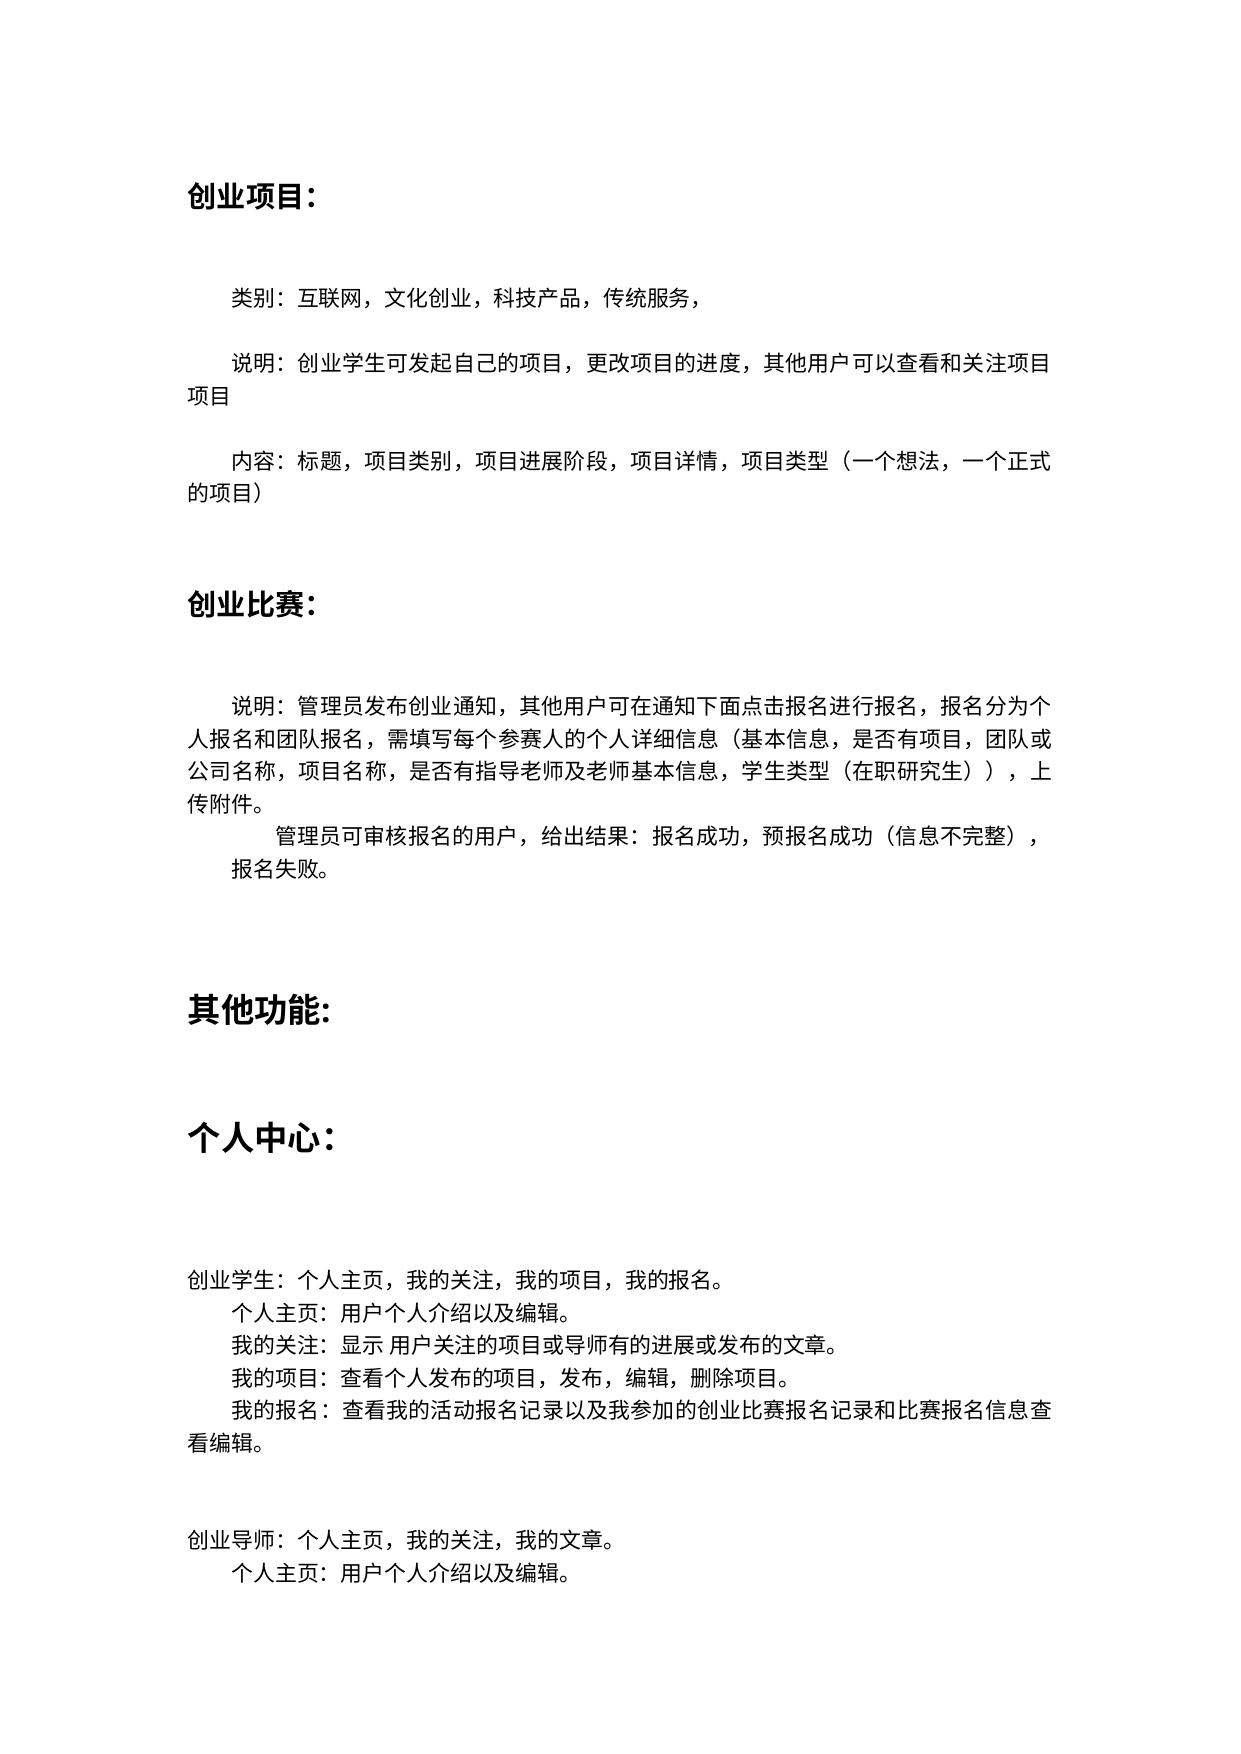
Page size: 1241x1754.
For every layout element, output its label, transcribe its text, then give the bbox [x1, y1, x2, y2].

subtitle 创业比赛： [187, 570, 1053, 635]
text 个人主页：用户个人介绍以及编辑。 [187, 1296, 1053, 1328]
subtitle 其他功能: [187, 976, 1053, 1041]
text 创业学生：个人主页，我的关注，我的项目，我的报名。 [187, 1263, 1053, 1296]
text 我的关注：显示 用户关注的项目或导师有的进展或发布的文章。 [187, 1328, 1053, 1361]
text 说明：管理员发布创业通知，其他用户可在通知下面点击报名进行报名，报名分为个人报名和团队报名，需填写每个参赛人的个人详细信息（基本信息，是否有项目，团队或公司名称，项目名称，是否有指导老师及老师基本信息，学生类型（在职研究生）），上传附件。 [187, 689, 1053, 819]
text 管理员可审核报名的用户，给出结果：报名成功，预报名成功（信息不完整），报名失败。 [231, 819, 1053, 884]
text 我的项目：查看个人发布的项目，发布，编辑，删除项目。 [187, 1361, 1053, 1393]
text 创业导师：个人主页，我的关注，我的文章。 [187, 1523, 1053, 1556]
text 说明：创业学生可发起自己的项目，更改项目的进度，其他用户可以查看和关注项目项目 [187, 346, 1053, 411]
subtitle 创业项目： [187, 162, 1053, 227]
text 类别：互联网，文化创业，科技产品，传统服务， [187, 281, 1053, 313]
text 我的报名：查看我的活动报名记录以及我参加的创业比赛报名记录和比赛报名信息查看编辑。 [187, 1393, 1053, 1458]
text 内容：标题，项目类别，项目进展阶段，项目详情，项目类型（一个想法，一个正式的项目） [187, 443, 1053, 508]
text 个人主页：用户个人介绍以及编辑。 [187, 1556, 1053, 1588]
subtitle 个人中心： [187, 1103, 1053, 1168]
